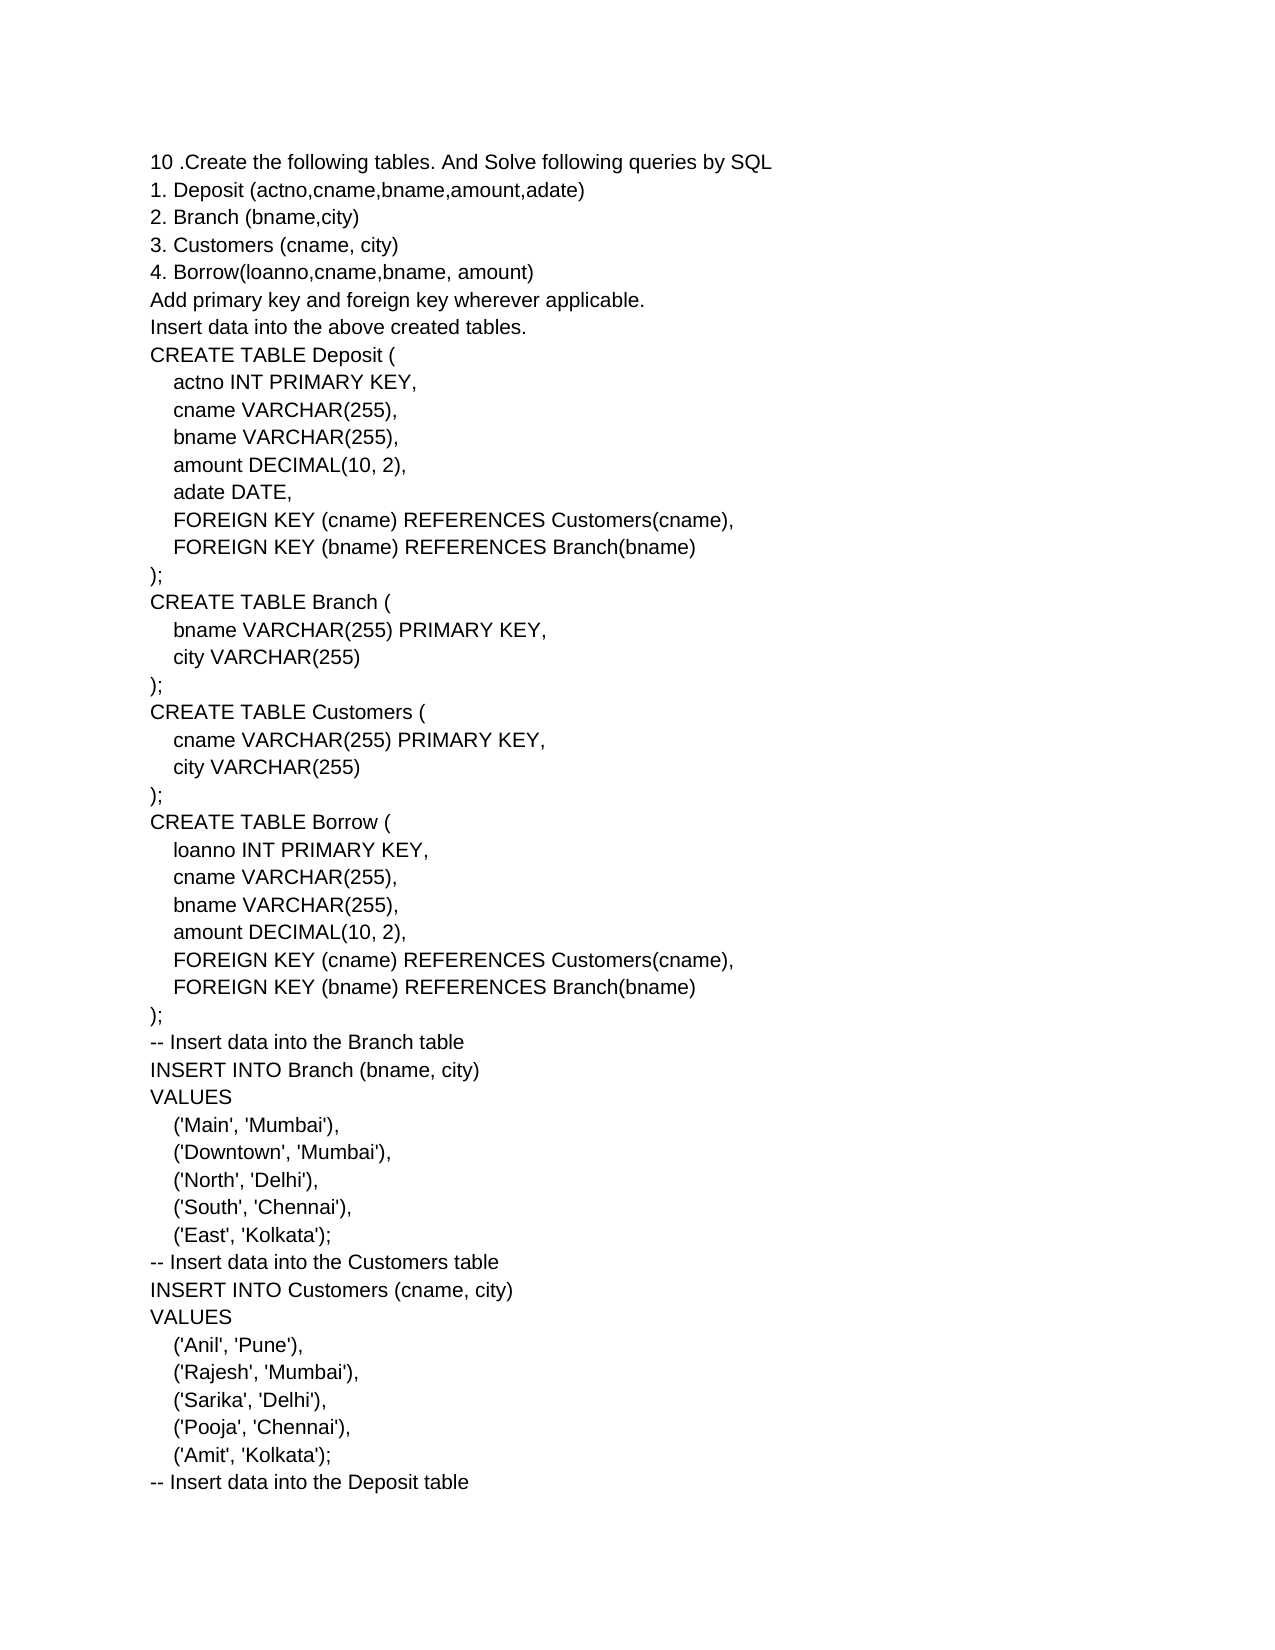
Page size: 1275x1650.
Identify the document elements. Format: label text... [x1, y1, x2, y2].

text bname VARCHAR(255), [150, 425, 1125, 449]
text FOREIGN KEY (bname) REFERENCES Branch(bname) [150, 975, 1125, 999]
text city VARCHAR(255) [150, 755, 1125, 779]
text -- Insert data into the Deposit table [150, 1470, 1125, 1494]
text -- Insert data into the Customers table [150, 1250, 1125, 1274]
text bname VARCHAR(255) PRIMARY KEY, [150, 617, 1125, 641]
text ('Sarika', 'Delhi'), [150, 1387, 1125, 1411]
text -- Insert data into the Branch table [150, 1030, 1125, 1054]
text CREATE TABLE Customers ( [150, 700, 1125, 724]
text ('Pooja', 'Chennai'), [150, 1415, 1125, 1439]
text ('Amit', 'Kolkata'); [150, 1442, 1125, 1466]
text bname VARCHAR(255), [150, 892, 1125, 916]
text 2. Branch (bname,city) [150, 205, 1125, 229]
text ('Anil', 'Pune'), [150, 1332, 1125, 1356]
text ); [150, 562, 1125, 586]
text ); [150, 782, 1125, 806]
text 10 .Create the following tables. And Solve following queries by SQL [150, 150, 1125, 174]
text 1. Deposit (actno,cname,bname,amount,adate) [150, 177, 1125, 201]
text VALUES [150, 1305, 1125, 1329]
text ('Rajesh', 'Mumbai'), [150, 1360, 1125, 1384]
text adate DATE, [150, 480, 1125, 504]
text FOREIGN KEY (cname) REFERENCES Customers(cname), [150, 947, 1125, 971]
text ('Main', 'Mumbai'), [150, 1112, 1125, 1136]
text 3. Customers (cname, city) [150, 232, 1125, 256]
text loanno INT PRIMARY KEY, [150, 837, 1125, 861]
text amount DECIMAL(10, 2), [150, 452, 1125, 476]
text FOREIGN KEY (cname) REFERENCES Customers(cname), [150, 507, 1125, 531]
text city VARCHAR(255) [150, 645, 1125, 669]
text INSERT INTO Branch (bname, city) [150, 1057, 1125, 1081]
text ('Downtown', 'Mumbai'), [150, 1140, 1125, 1164]
text CREATE TABLE Deposit ( [150, 342, 1125, 366]
text ); [150, 1002, 1125, 1026]
text ('East', 'Kolkata'); [150, 1222, 1125, 1246]
text cname VARCHAR(255) PRIMARY KEY, [150, 727, 1125, 751]
text CREATE TABLE Borrow ( [150, 810, 1125, 834]
text actno INT PRIMARY KEY, [150, 370, 1125, 394]
text amount DECIMAL(10, 2), [150, 920, 1125, 944]
text Add primary key and foreign key wherever applicable. [150, 287, 1125, 311]
text ); [150, 672, 1125, 696]
text Insert data into the above created tables. [150, 315, 1125, 339]
text ('North', 'Delhi'), [150, 1167, 1125, 1191]
text cname VARCHAR(255), [150, 865, 1125, 889]
text VALUES [150, 1085, 1125, 1109]
text ('South', 'Chennai'), [150, 1195, 1125, 1219]
text 4. Borrow(loanno,cname,bname, amount) [150, 260, 1125, 284]
text cname VARCHAR(255), [150, 397, 1125, 421]
text FOREIGN KEY (bname) REFERENCES Branch(bname) [150, 535, 1125, 559]
text INSERT INTO Customers (cname, city) [150, 1277, 1125, 1301]
text CREATE TABLE Branch ( [150, 590, 1125, 614]
